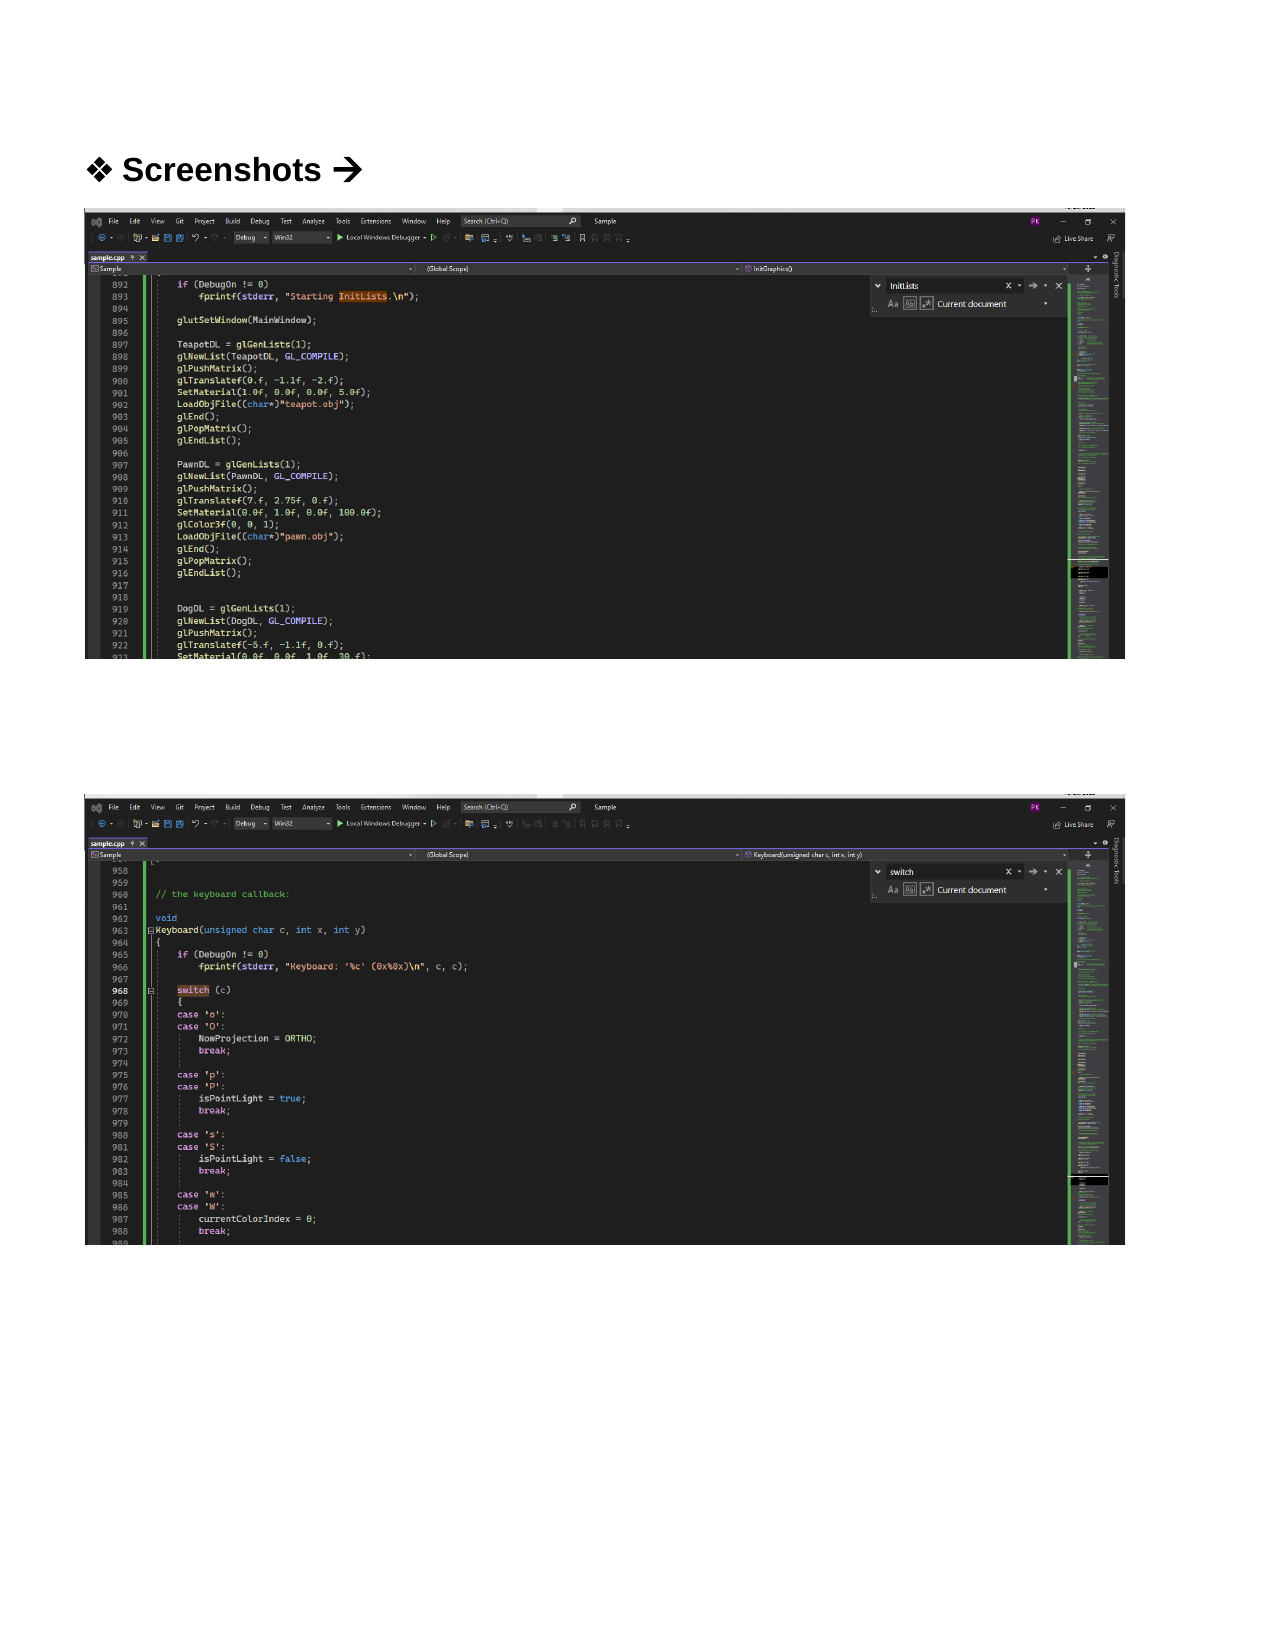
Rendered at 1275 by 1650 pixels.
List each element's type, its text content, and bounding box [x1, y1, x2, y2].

picture [84, 208, 1125, 776]
list Screenshots [84, 150, 1125, 188]
picture [84, 794, 1125, 1362]
